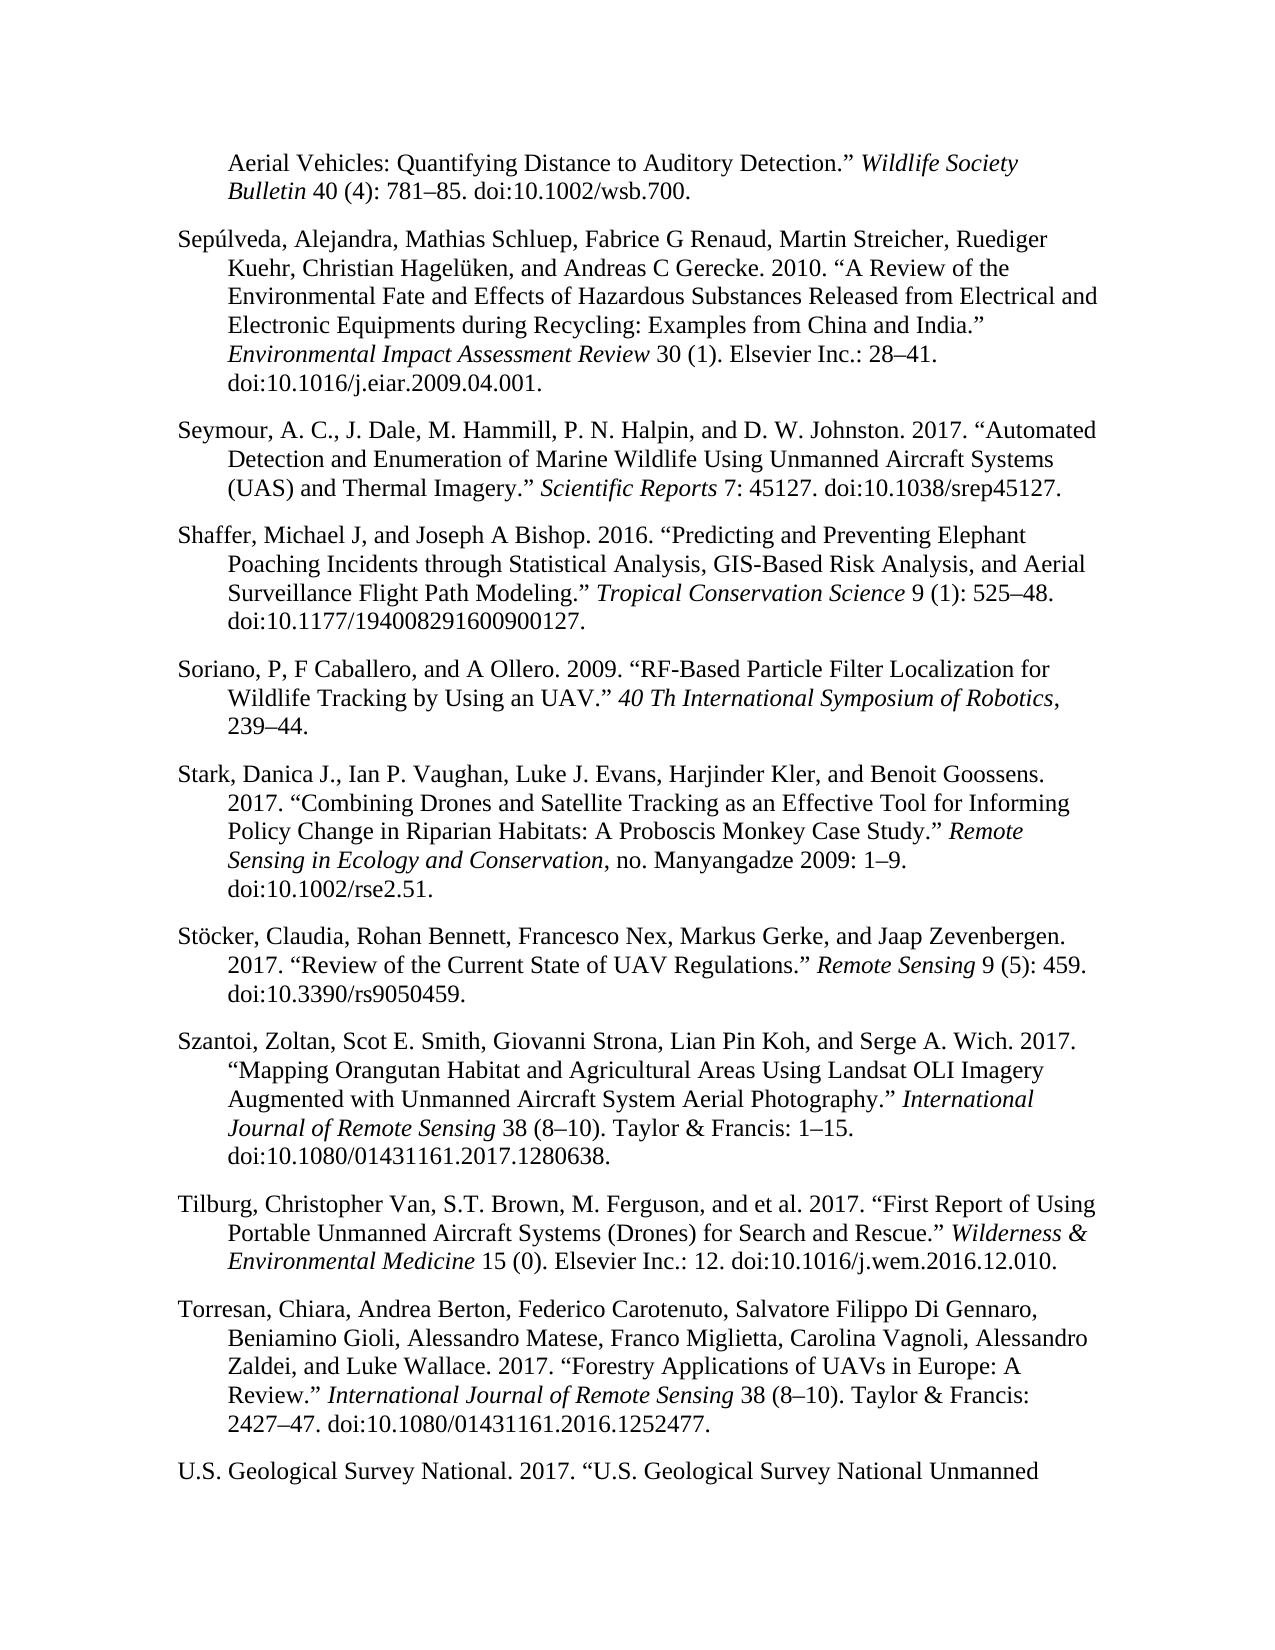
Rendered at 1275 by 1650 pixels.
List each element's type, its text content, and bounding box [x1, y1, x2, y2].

text Torresan, Chiara, Andrea Berton, Federico Carotenuto, Salvatore Filippo Di Gennaro, Beniamino Gioli, Alessandro Matese, Franco Miglietta, Carolina Vagnoli, Alessandro Zaldei, and Luke Wallace. 2017. “Forestry Applications of UAVs in Europe: A Review.” International Journal of Remote Sensing 38 (8–10). Taylor & Francis: 2427–47. doi:10.1080/01431161.2016.1252477. [177, 1294, 1098, 1438]
text Soriano, P, F Caballero, and A Ollero. 2009. “RF-Based Particle Filter Localization for Wildlife Tracking by Using an UAV.” 40 Th International Symposium of Robotics, 239–44. [177, 654, 1098, 740]
text Shaffer, Michael J, and Joseph A Bishop. 2016. “Predicting and Preventing Elephant Poaching Incidents through Statistical Analysis, GIS-Based Risk Analysis, and Aerial Surveillance Flight Path Modeling.” Tropical Conservation Science 9 (1): 525–48. doi:10.1177/194008291600900127. [177, 520, 1098, 635]
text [177, 148, 1098, 205]
text Stark, Danica J., Ian P. Vaughan, Luke J. Evans, Harjinder Kler, and Benoit Goossens. 2017. “Combining Drones and Satellite Tracking as an Effective Tool for Informing Policy Change in Riparian Habitats: A Proboscis Monkey Case Study.” Remote Sensing in Ecology and Conservation, no. Manyangadze 2009: 1–9. doi:10.1002/rse2.51. [177, 759, 1098, 903]
text Tilburg, Christopher Van, S.T. Brown, M. Ferguson, and et al. 2017. “First Report of Using Portable Unmanned Aircraft Systems (Drones) for Search and Rescue.” Wilderness & Environmental Medicine 15 (0). Elsevier Inc.: 12. doi:10.1016/j.wem.2016.12.010. [177, 1189, 1098, 1275]
text Szantoi, Zoltan, Scot E. Smith, Giovanni Strona, Lian Pin Koh, and Serge A. Wich. 2017. “Mapping Orangutan Habitat and Agricultural Areas Using Landsat OLI Imagery Augmented with Unmanned Aircraft System Aerial Photography.” International Journal of Remote Sensing 38 (8–10). Taylor & Francis: 1–15. doi:10.1080/01431161.2017.1280638. [177, 1026, 1098, 1170]
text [177, 1456, 1098, 1485]
text Stöcker, Claudia, Rohan Bennett, Francesco Nex, Markus Gerke, and Jaap Zevenbergen. 2017. “Review of the Current State of UAV Regulations.” Remote Sensing 9 (5): 459. doi:10.3390/rs9050459. [177, 921, 1098, 1008]
text Sepúlveda, Alejandra, Mathias Schluep, Fabrice G Renaud, Martin Streicher, Ruediger Kuehr, Christian Hagelüken, and Andreas C Gerecke. 2010. “A Review of the Environmental Fate and Effects of Hazardous Substances Released from Electrical and Electronic Equipments during Recycling: Examples from China and India.” Environmental Impact Assessment Review 30 (1). Elsevier Inc.: 28–41. doi:10.1016/j.eiar.2009.04.001. [177, 224, 1098, 396]
text Seymour, A. C., J. Dale, M. Hammill, P. N. Halpin, and D. W. Johnston. 2017. “Automated Detection and Enumeration of Marine Wildlife Using Unmanned Aircraft Systems (UAS) and Thermal Imagery.” Scientific Reports 7: 45127. doi:10.1038/srep45127. [177, 415, 1098, 501]
